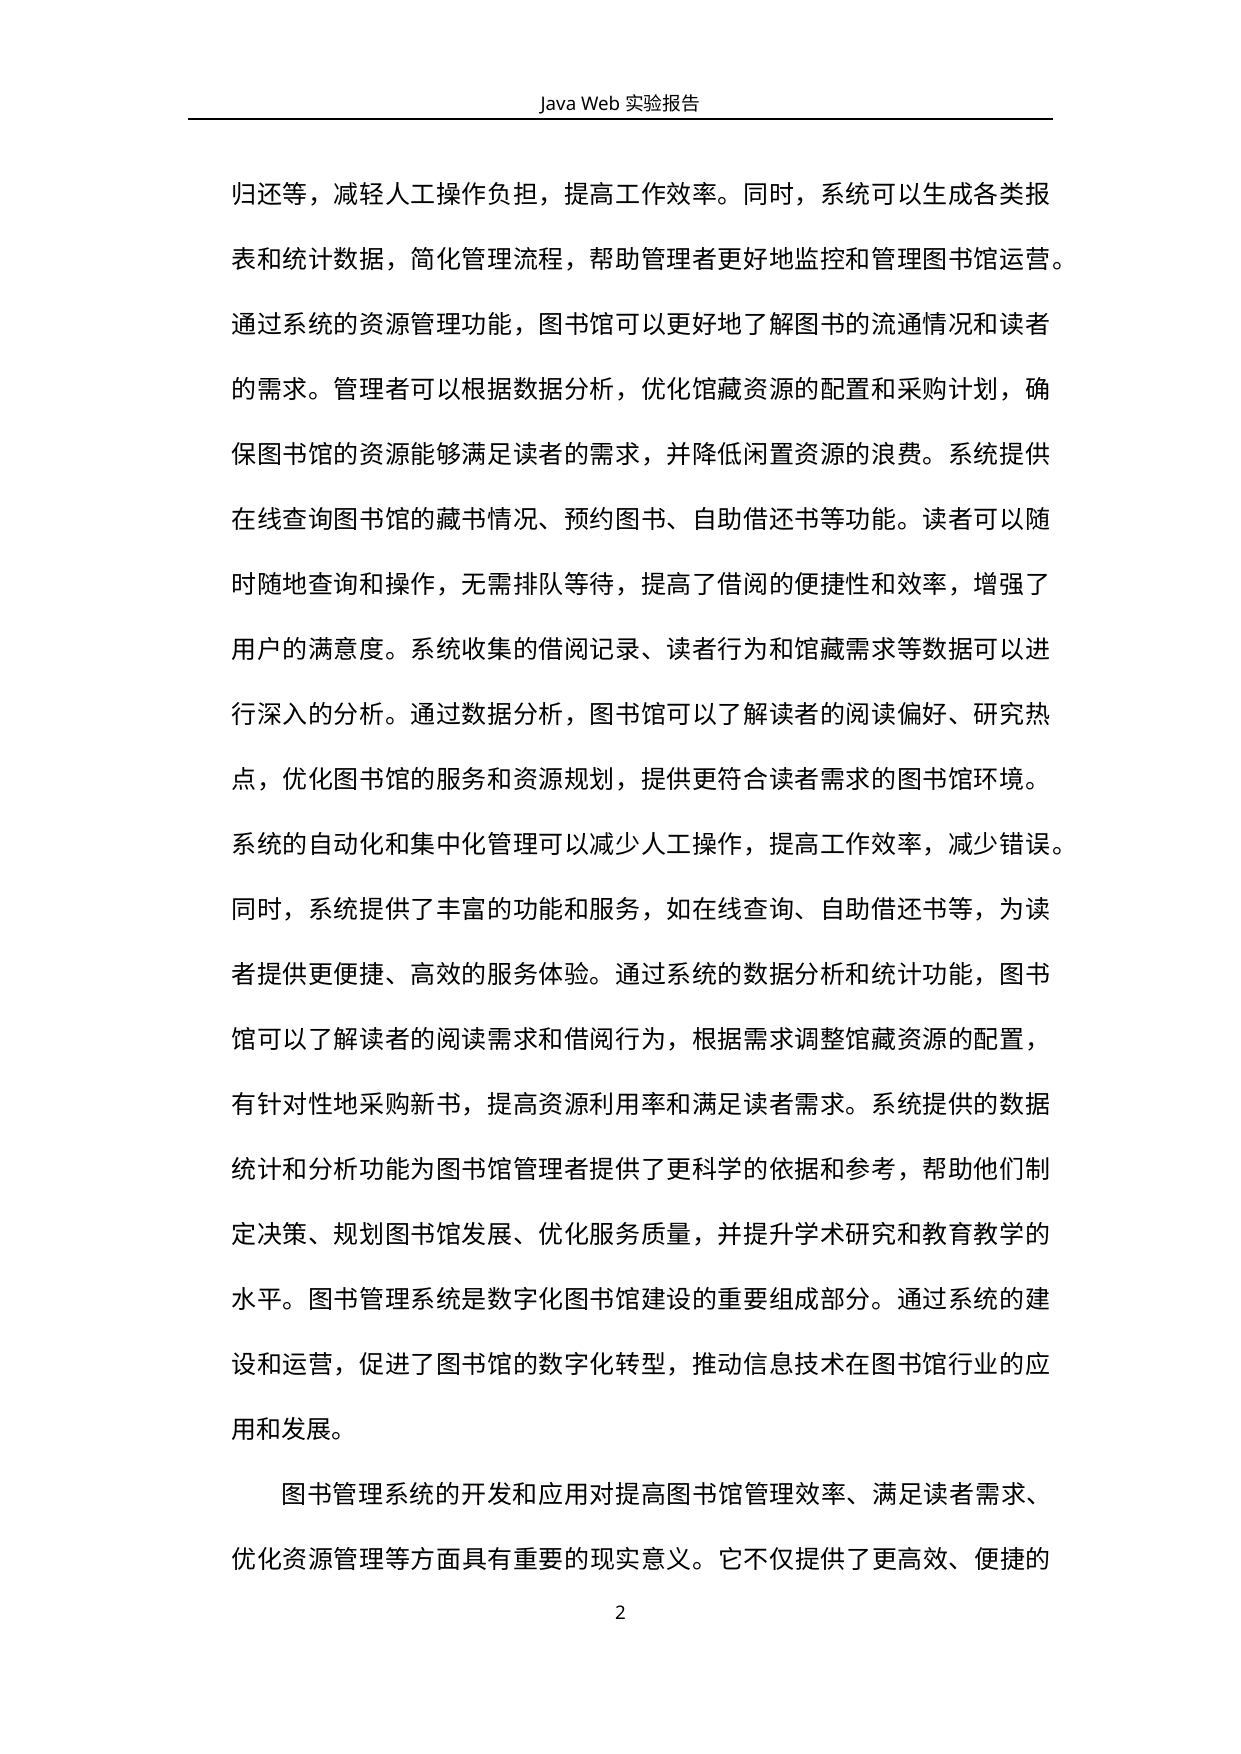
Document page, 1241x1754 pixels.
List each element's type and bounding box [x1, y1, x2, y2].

list [231, 160, 1053, 1460]
list [231, 1460, 1053, 1590]
